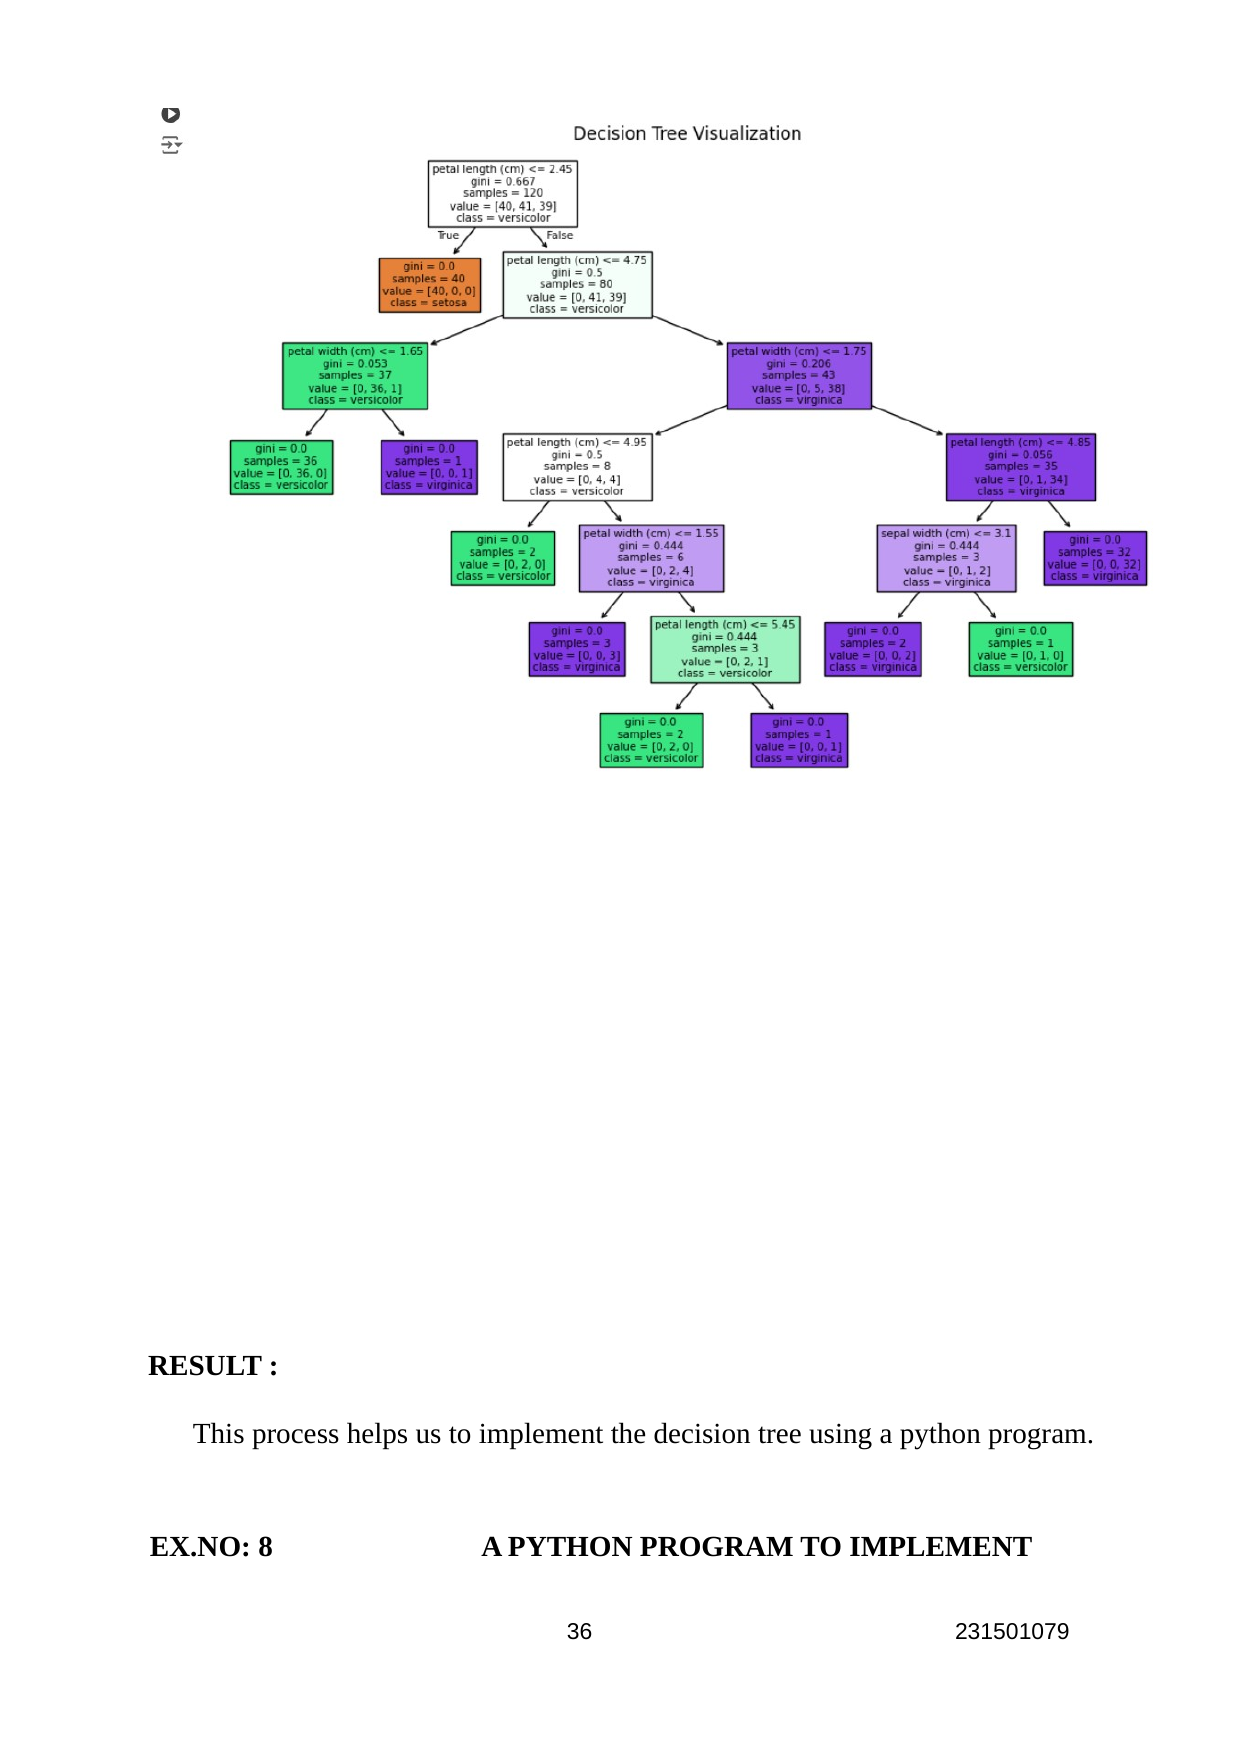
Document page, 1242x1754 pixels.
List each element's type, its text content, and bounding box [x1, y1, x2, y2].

text RESULT : [148, 1348, 1123, 1382]
picture [152, 108, 1197, 790]
text EX.NO: 8 A PYTHON PROGRAM TO IMPLEMENT [117, 1529, 1123, 1563]
text This process helps us to implement the decision tree using a python program. [117, 1416, 1094, 1450]
